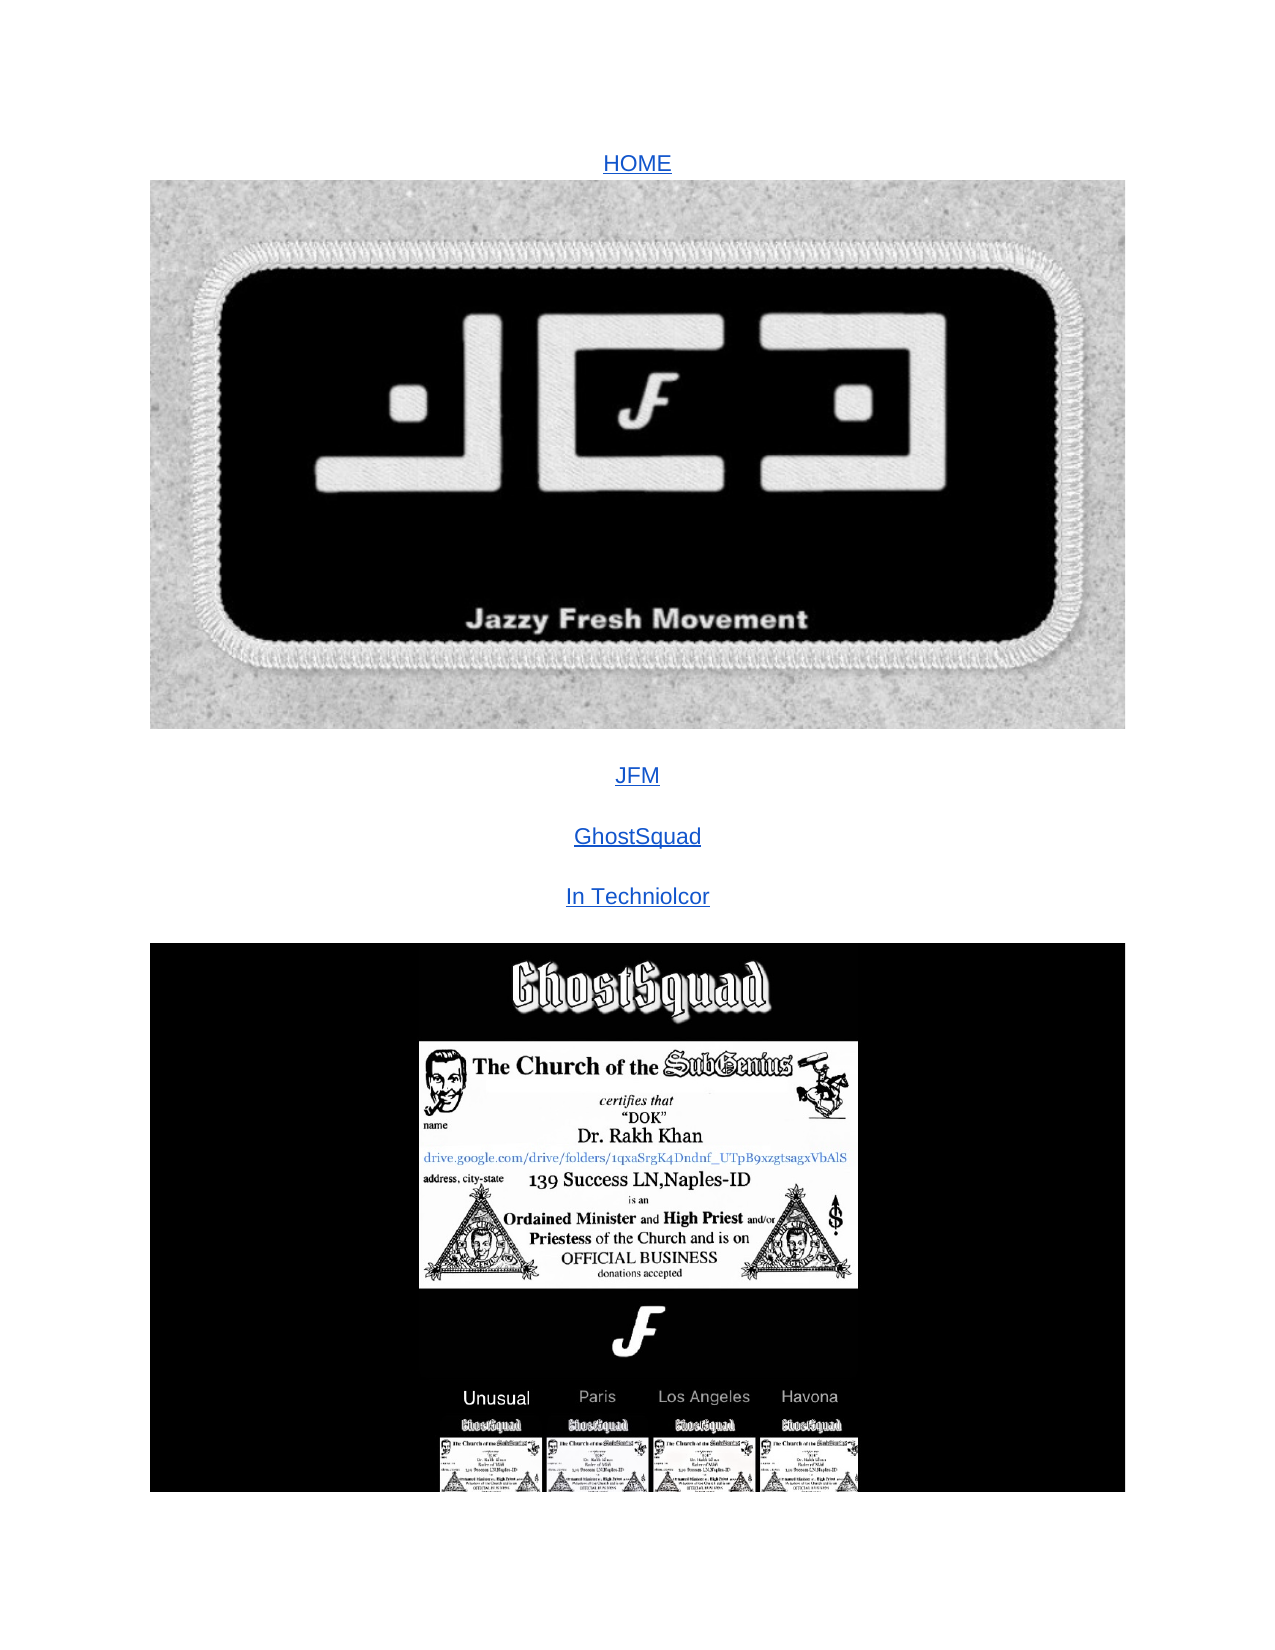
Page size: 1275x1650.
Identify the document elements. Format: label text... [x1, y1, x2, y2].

picture [150, 943, 1125, 1492]
text GhostSquad [150, 823, 1125, 849]
text HOME [150, 150, 1125, 176]
text JFM [150, 762, 1125, 788]
text In Techniolcor [150, 883, 1125, 909]
picture [150, 180, 1125, 729]
